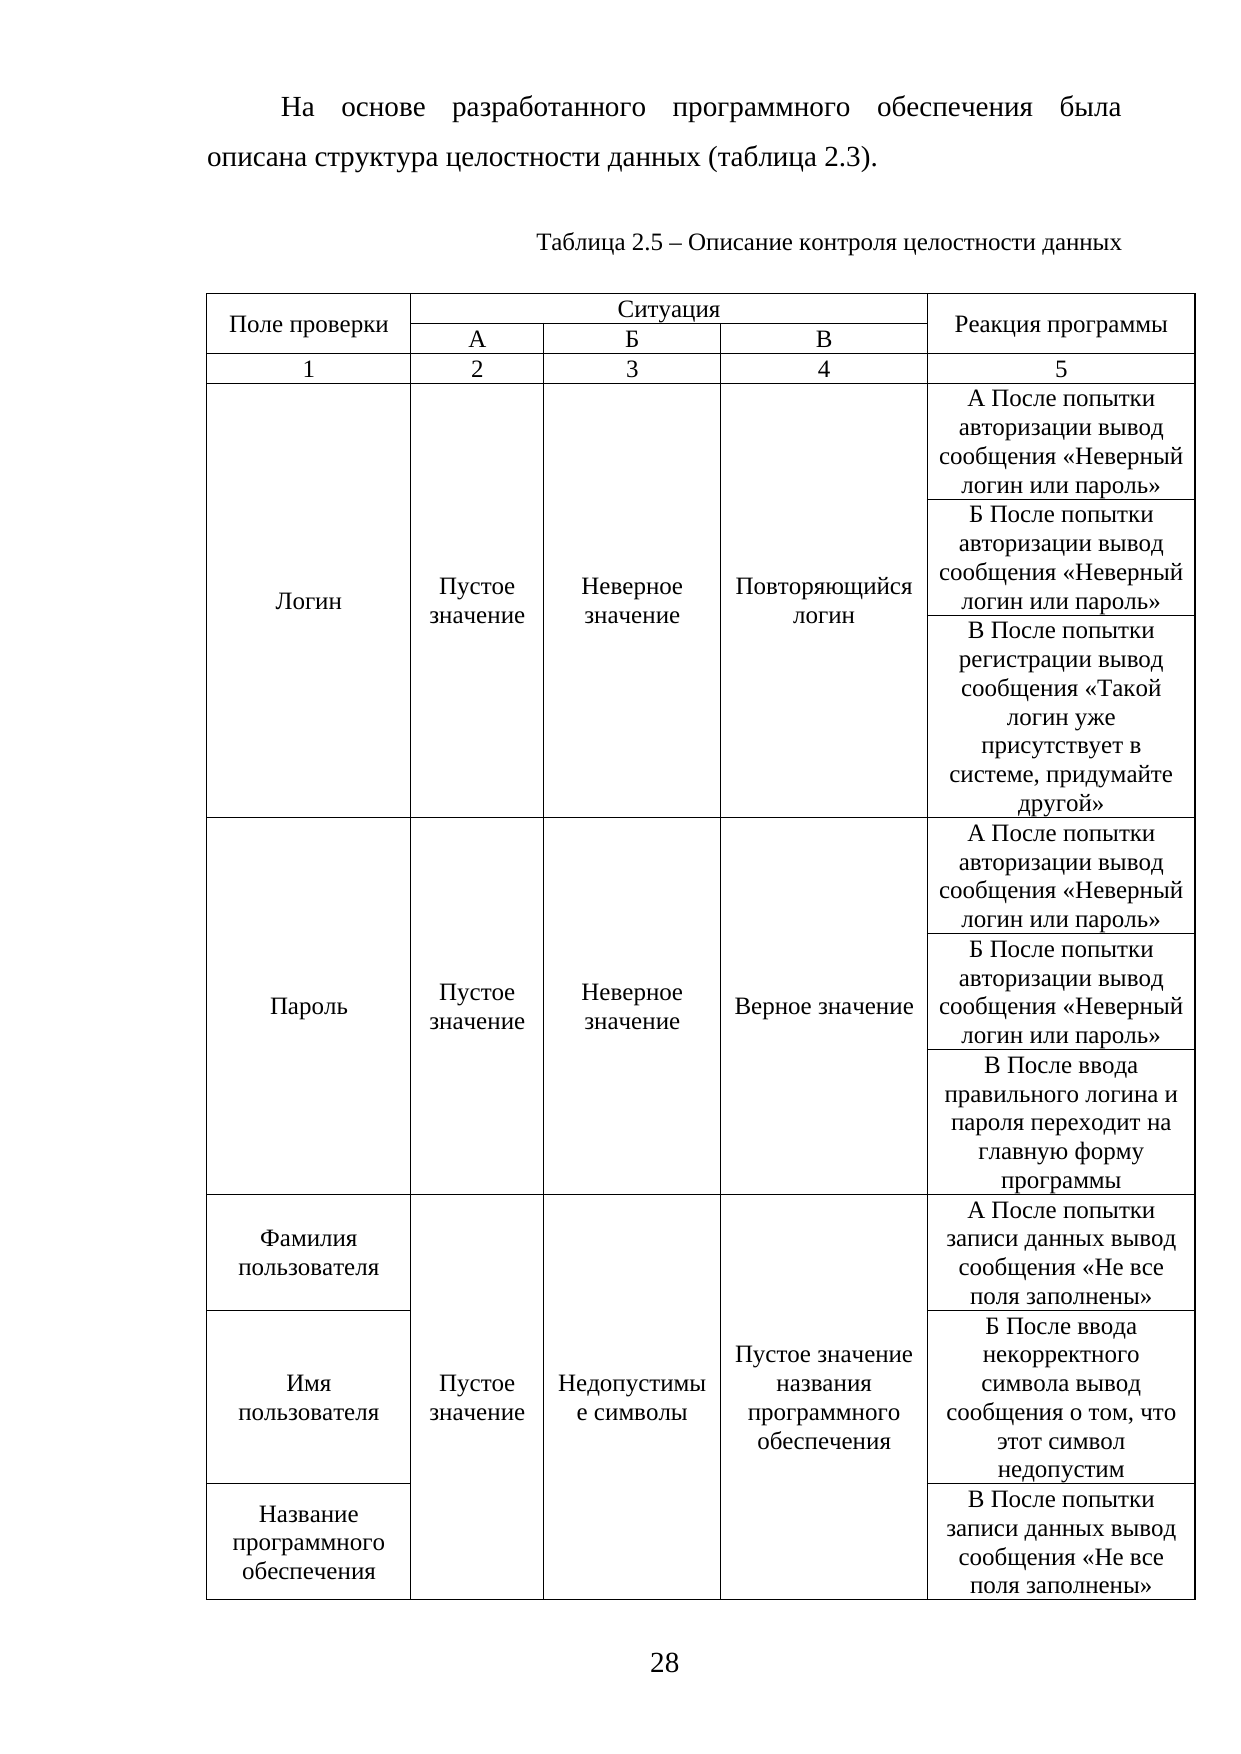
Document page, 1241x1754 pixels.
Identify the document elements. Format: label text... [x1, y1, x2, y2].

table_cell Пустое значение [411, 384, 543, 817]
table_cell Повторяющийся логин [721, 384, 927, 817]
table_cell 5 [928, 354, 1194, 382]
table_header Поле проверки [207, 294, 410, 353]
table_cell А [411, 324, 543, 353]
table_cell Б [544, 324, 720, 353]
table_header Реакция программы [928, 294, 1194, 353]
table_cell Фамилия пользователя [207, 1195, 410, 1310]
table_header Ситуация [411, 294, 927, 323]
table_cell 1 [207, 354, 410, 382]
table_cell А После попытки авторизации вывод сообщения «Неверный логин или пароль» [928, 384, 1194, 498]
table_cell 4 [721, 354, 927, 382]
table_cell А После попытки записи данных вывод сообщения «Не все поля заполнены» [928, 1195, 1194, 1310]
table_cell Имя пользователя [207, 1311, 410, 1483]
table_cell Пустое значение названия программного обеспечения [721, 1195, 927, 1599]
table_cell Неверное значение [544, 384, 720, 817]
table_cell В После ввода правильного логина и пароля переходит на главную форму программы [928, 1050, 1194, 1194]
table_cell 2 [411, 354, 543, 382]
table_cell Логин [207, 384, 410, 817]
table_cell Неверное значение [544, 818, 720, 1194]
table_cell Пустое значение [411, 818, 543, 1194]
table_cell В После попытки записи данных вывод сообщения «Не все поля заполнены» [928, 1484, 1194, 1599]
table_cell В [721, 324, 927, 353]
table_cell Б После попытки авторизации вывод сообщения «Неверный логин или пароль» [928, 500, 1194, 614]
table_cell 3 [544, 354, 720, 382]
table_cell Название программного обеспечения [207, 1484, 410, 1599]
text На основе разработанного программного обеспечения была описана структура целостности данных (таблица 2.3). [207, 89, 1122, 172]
table_cell Верное значение [721, 818, 927, 1194]
table_cell Пароль [207, 818, 410, 1194]
table_cell В После попытки регистрации вывод сообщения «Такой логин уже присутствует в системе, придумайте другой» [928, 616, 1194, 817]
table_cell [928, 1311, 1194, 1483]
table_cell Пустое значение [411, 1195, 543, 1599]
table_cell Б После попытки авторизации вывод сообщения «Неверный логин или пароль» [928, 934, 1194, 1049]
table_cell А После попытки авторизации вывод сообщения «Неверный логин или пароль» [928, 818, 1194, 933]
table_cell Недопустимые символы [544, 1195, 720, 1599]
